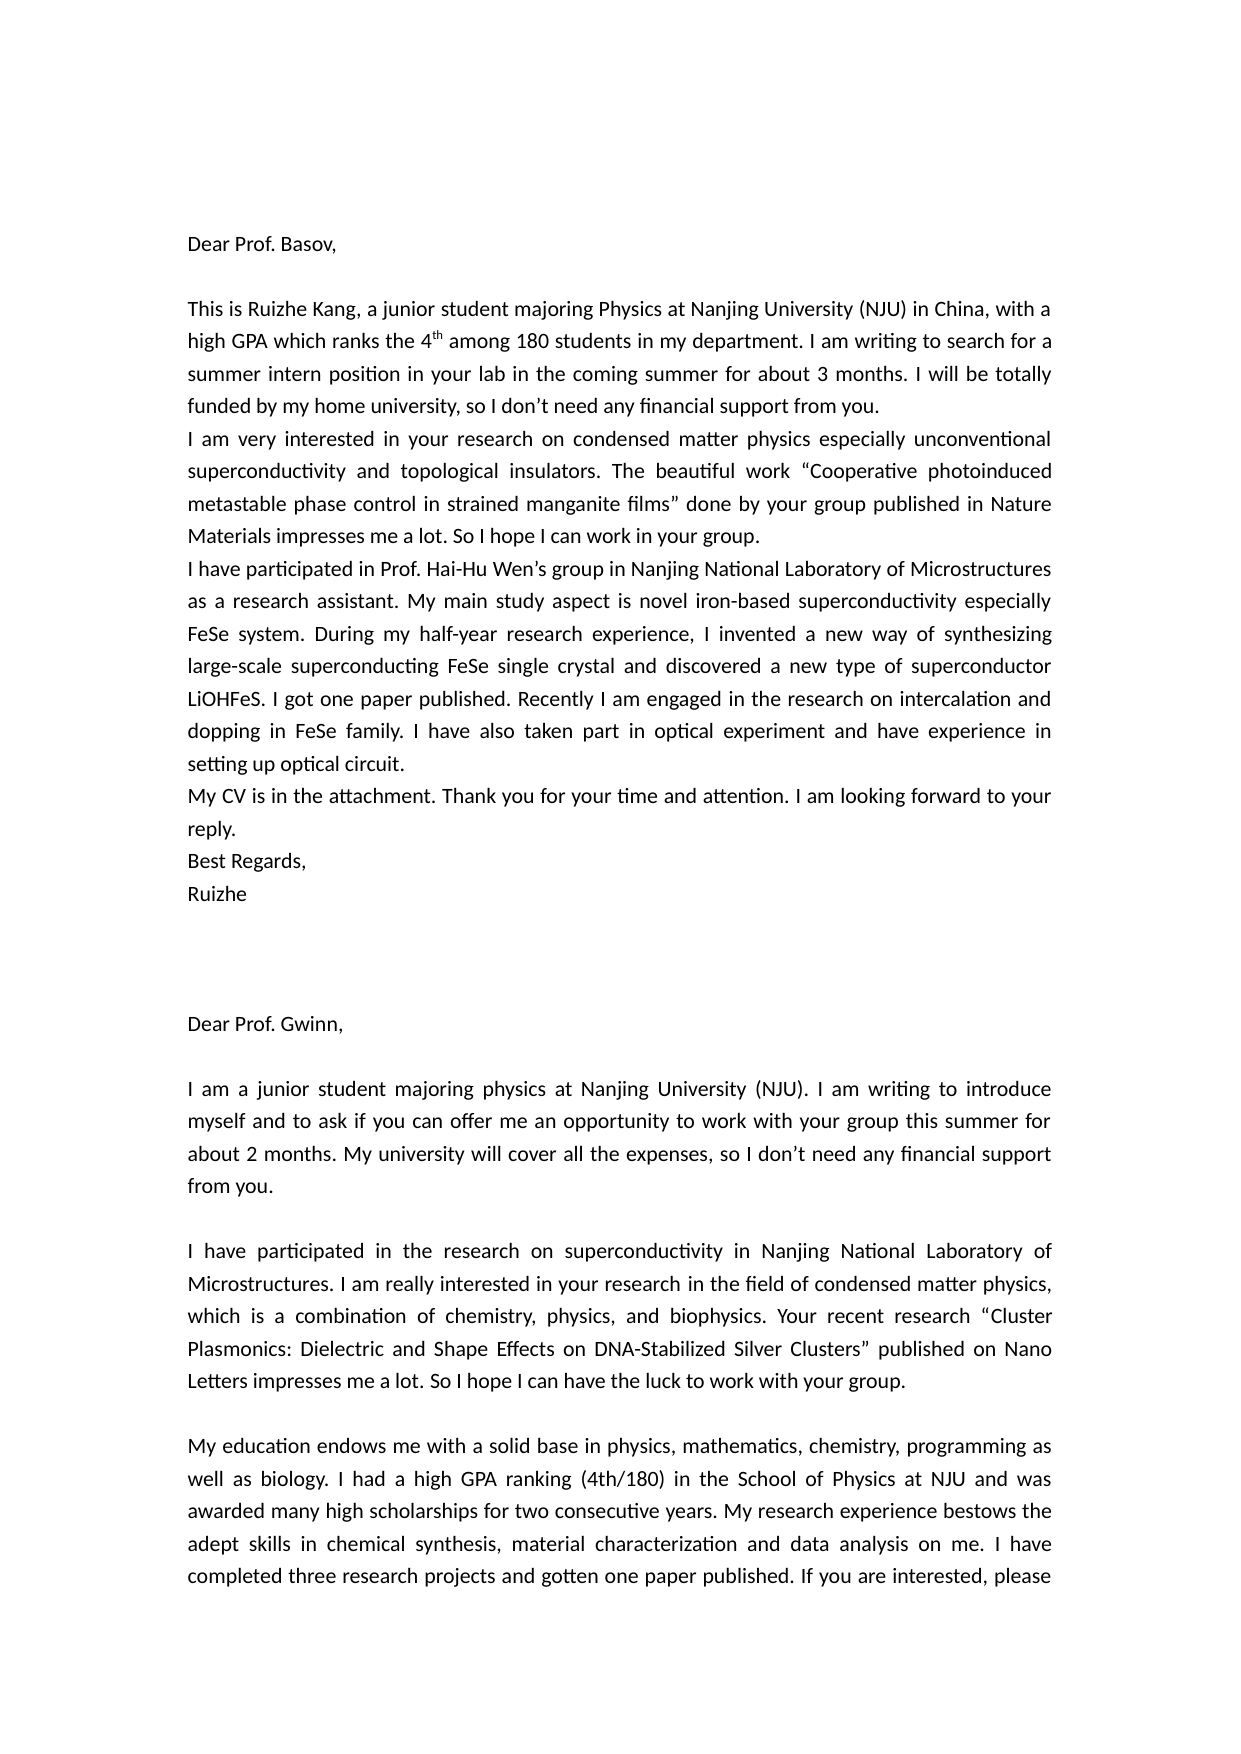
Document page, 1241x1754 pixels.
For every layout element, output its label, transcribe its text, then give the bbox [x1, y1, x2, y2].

text I have participated in Prof. Hai-Hu Wen’s group in Nanjing National Laboratory of Microstructures as a research assistant. My main study aspect is novel iron-based superconductivity especially FeSe system. During my half-year research experience, I invented a new way of synthesizing large-scale superconducting FeSe single crystal and discovered a new type of superconductor LiOHFeS. I got one paper published. Recently I am engaged in the research on intercalation and dopping in FeSe family. I have also taken part in optical experiment and have experience in setting up optical circuit. [187, 552, 1053, 779]
text I have participated in the research on superconductivity in Nanjing National Laboratory of Microstructures. I am really interested in your research in the field of condensed matter physics, which is a combination of chemistry, physics, and biophysics. Your recent research “Cluster Plasmonics: Dielectric and Shape Effects on DNA-Stabilized Silver Clusters” published on Nano Letters impresses me a lot. So I hope I can have the luck to work with your group. [187, 1234, 1053, 1397]
text I am a junior student majoring physics at Nanjing University (NJU). I am writing to introduce myself and to ask if you can offer me an opportunity to work with your group this summer for about 2 months. My university will cover all the expenses, so I don’t need any financial support from you. [187, 1072, 1053, 1202]
text Dear Prof. Basov, [187, 227, 1053, 259]
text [187, 1429, 1053, 1592]
text Ruizhe [187, 877, 1053, 909]
text Dear Prof. Gwinn, [187, 1007, 1053, 1039]
text This is Ruizhe Kang, a junior student majoring Physics at Nanjing University (NJU) in China, with a high GPA which ranks the 4th among 180 students in my department. I am writing to search for a summer intern position in your lab in the coming summer for about 3 months. I will be totally funded by my home university, so I don’t need any financial support from you. [187, 292, 1053, 422]
text I am very interested in your research on condensed matter physics especially unconventional superconductivity and topological insulators. The beautiful work “Cooperative photoinduced metastable phase control in strained manganite films” done by your group published in Nature Materials impresses me a lot. So I hope I can work in your group. [187, 422, 1053, 552]
text My CV is in the attachment. Thank you for your time and attention. I am looking forward to your reply. [187, 779, 1053, 844]
text Best Regards, [187, 844, 1053, 877]
